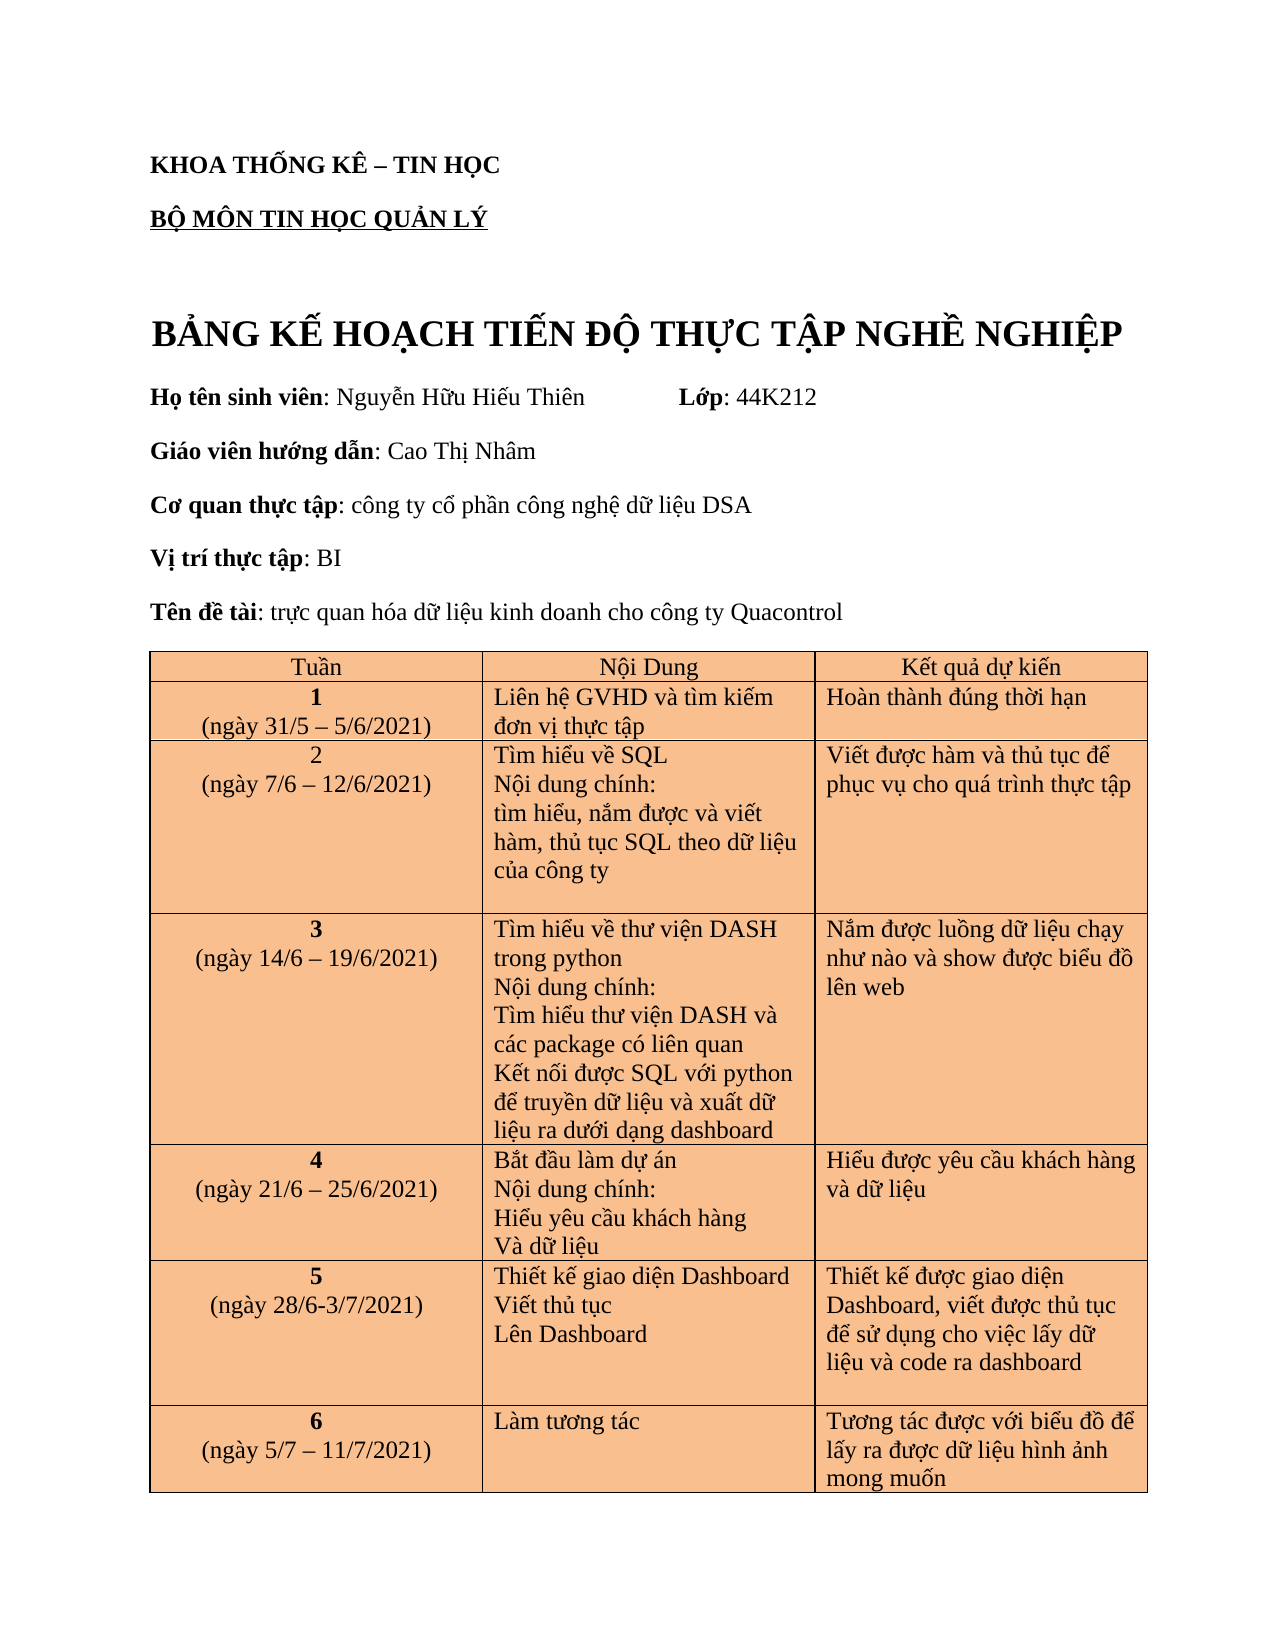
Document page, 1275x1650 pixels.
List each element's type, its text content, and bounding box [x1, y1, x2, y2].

table_header Nội Dung [483, 652, 814, 681]
table_cell Nắm được luồng dữ liệu chạy như nào và show được biểu đồ lên web [816, 914, 1147, 1144]
table_cell Thiết kế được giao diện Dashboard, viết được thủ tục để sử dụng cho việc lấy dữ liệu và code ra dashboard [816, 1261, 1147, 1405]
table_cell Tìm hiểu về thư viện DASH trong python Nội dung chính: Tìm hiểu thư viện DASH và các package có liên quan Kết nối được SQL với python để truyền dữ liệu và xuất dữ liệu ra dưới dạng dashboard [483, 914, 814, 1144]
table_header Kết quả dự kiến [816, 652, 1147, 681]
table_cell Hoàn thành đúng thời hạn [816, 682, 1147, 739]
table_cell 3 (ngày 14/6 – 19/6/2021) [151, 914, 482, 1144]
table_cell Tương tác được với biểu đồ để lấy ra được dữ liệu hình ảnh mong muốn [816, 1406, 1147, 1492]
text Cơ quan thực tập: công ty cổ phần công nghệ dữ liệu DSA [150, 490, 1125, 518]
text BẢNG KẾ HOẠCH TIẾN ĐỘ THỰC TẬP NGHỀ NGHIỆP [150, 312, 1125, 355]
table_cell Liên hệ GVHD và tìm kiếm đơn vị thực tập [483, 682, 814, 739]
table_cell Bắt đầu làm dự án Nội dung chính: Hiểu yêu cầu khách hàng Và dữ liệu [483, 1145, 814, 1260]
table_cell Làm tương tác [483, 1406, 814, 1492]
text Vị trí thực tập: BI [150, 543, 1125, 572]
table_header Tuần [151, 652, 482, 681]
table_cell 2 (ngày 7/6 – 12/6/2021) [151, 741, 482, 913]
table_cell Tìm hiểu về SQL Nội dung chính: tìm hiểu, nắm được và viết hàm, thủ tục SQL theo dữ liệu của công ty [483, 741, 814, 913]
table_cell 1 (ngày 31/5 – 5/6/2021) [151, 682, 482, 739]
table_cell 4 (ngày 21/6 – 25/6/2021) [151, 1145, 482, 1260]
table_cell Hiểu được yêu cầu khách hàng và dữ liệu [816, 1145, 1147, 1260]
text BỘ MÔN TIN HỌC QUẢN LÝ [150, 204, 1125, 233]
text Giáo viên hướng dẫn: Cao Thị Nhâm [150, 436, 1125, 464]
table_cell Viết được hàm và thủ tục để phục vụ cho quá trình thực tập [816, 741, 1147, 913]
table_cell Thiết kế giao diện Dashboard Viết thủ tục Lên Dashboard [483, 1261, 814, 1405]
text KHOA THỐNG KÊ – TIN HỌC [150, 150, 1125, 179]
table_cell 5 (ngày 28/6-3/7/2021) [151, 1261, 482, 1405]
text Họ tên sinh viên: Nguyễn Hữu Hiếu Thiên Lớp: 44K212 [150, 382, 1125, 411]
table_cell 6 (ngày 5/7 – 11/7/2021) [151, 1406, 482, 1492]
text Tên đề tài: trực quan hóa dữ liệu kinh doanh cho công ty Quacontrol [150, 597, 1125, 626]
